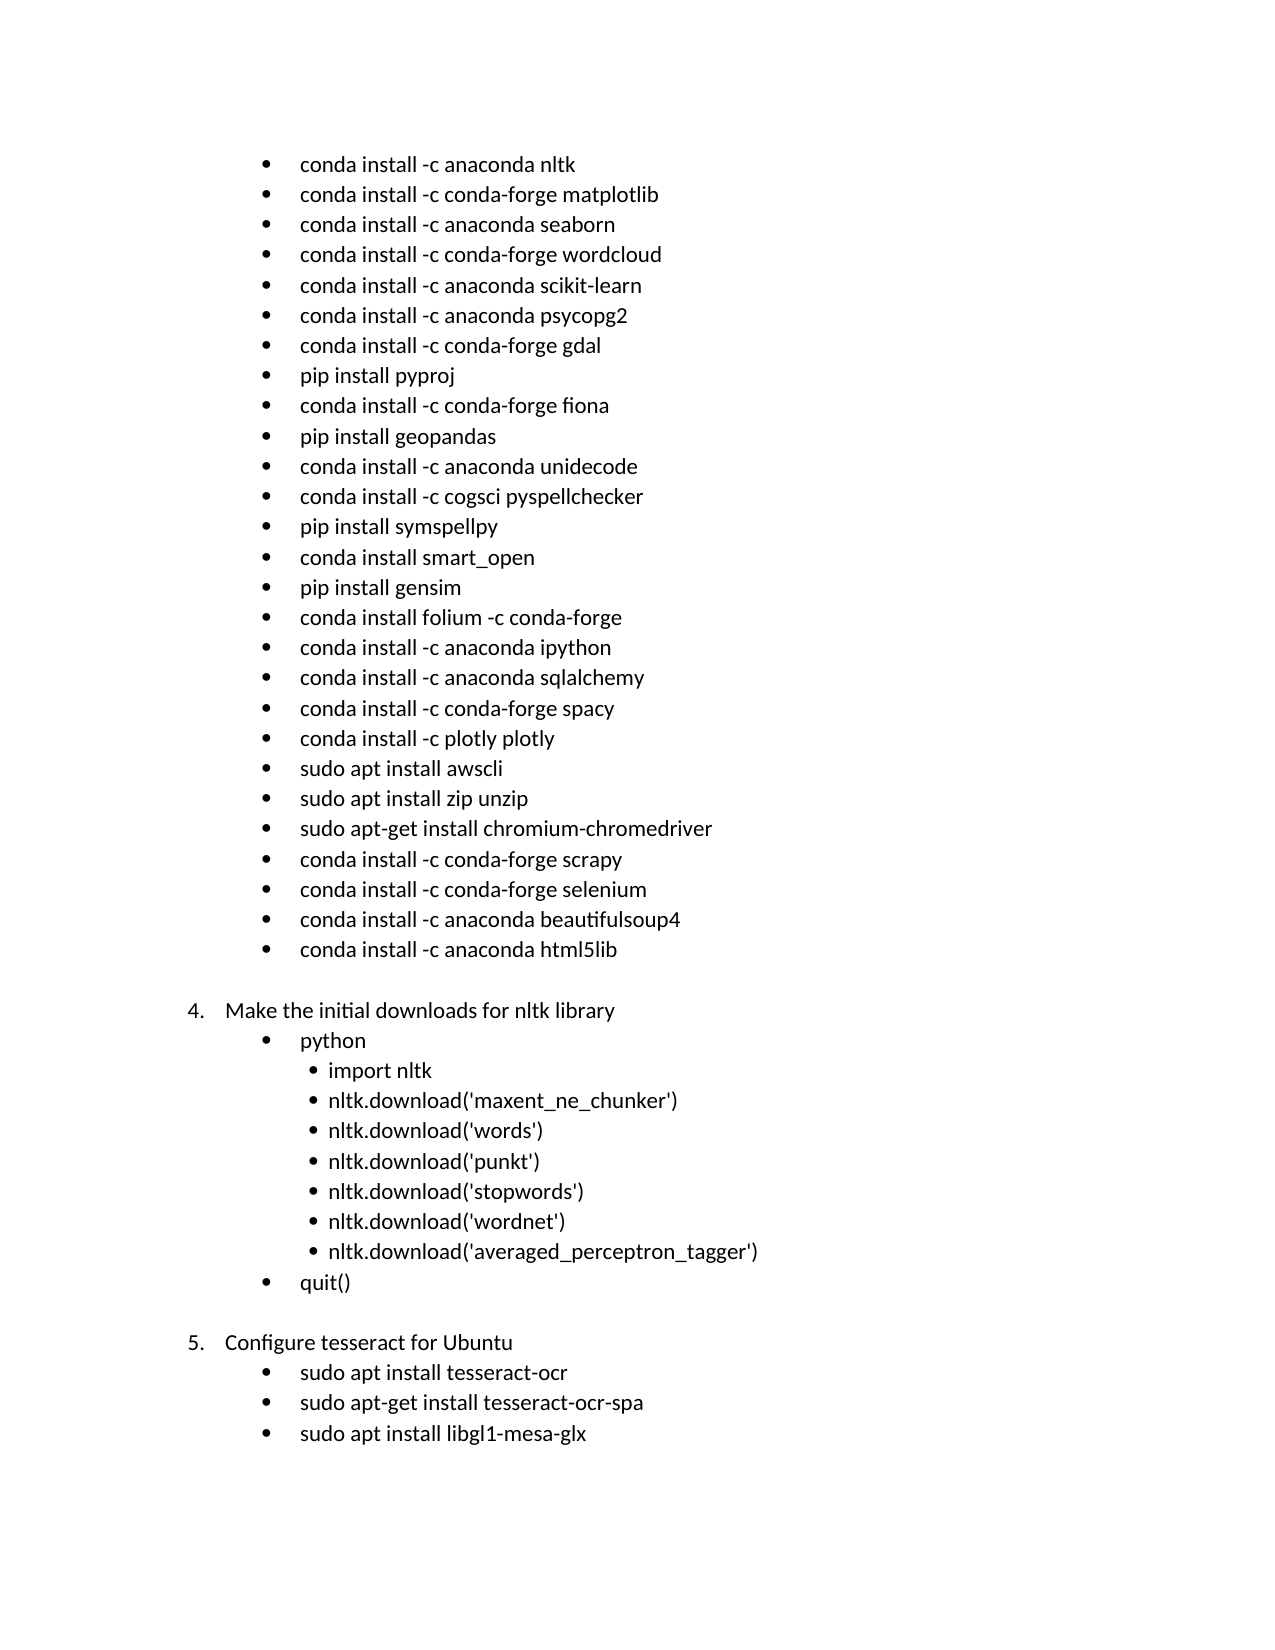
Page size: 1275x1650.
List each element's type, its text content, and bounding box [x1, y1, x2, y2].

list pip install pyproj [262, 361, 1125, 389]
list conda install -c anaconda sqlalchemy [262, 663, 1125, 692]
list conda install -c conda-forge fiona [262, 392, 1125, 420]
list conda install -c conda-forge matplotlib [262, 180, 1125, 208]
list conda install -c anaconda ipython [262, 633, 1125, 661]
list conda install -c anaconda psycopg2 [262, 301, 1125, 329]
list python [262, 1026, 1125, 1054]
list conda install folium -c conda-forge [262, 603, 1125, 631]
list conda install smart_open [262, 543, 1125, 571]
list conda install -c plotly plotly [262, 724, 1125, 752]
list conda install -c conda-forge gdal [262, 331, 1125, 359]
list conda install -c conda-forge scrapy [262, 845, 1125, 873]
list sudo apt install zip unzip [262, 784, 1125, 812]
list quit() [262, 1268, 1125, 1296]
list conda install -c conda-forge spacy [262, 694, 1125, 722]
list pip install gensim [262, 573, 1125, 601]
list nltk.download('words') [309, 1117, 1125, 1145]
list sudo apt install tesseract-ocr [262, 1358, 1125, 1386]
list nltk.download('stopwords') [309, 1177, 1125, 1205]
list conda install -c anaconda beautifulsoup4 [262, 905, 1125, 933]
list conda install -c conda-forge selenium [262, 875, 1125, 903]
list Configure tesseract for Ubuntu [187, 1328, 1125, 1356]
list nltk.download('wordnet') [309, 1207, 1125, 1235]
list nltk.download('maxent_ne_chunker') [309, 1086, 1125, 1114]
list sudo apt install awscli [262, 754, 1125, 782]
list Make the initial downloads for nltk library [187, 996, 1125, 1024]
list nltk.download('averaged_perceptron_tagger') [309, 1237, 1125, 1266]
list conda install -c anaconda seaborn [262, 210, 1125, 238]
list pip install geopandas [262, 422, 1125, 450]
list sudo apt-get install chromium-chromedriver [262, 814, 1125, 843]
list pip install symspellpy [262, 512, 1125, 541]
list conda install -c conda-forge wordcloud [262, 241, 1125, 269]
list conda install -c anaconda nltk [262, 150, 1125, 178]
list conda install -c cogsci pyspellchecker [262, 482, 1125, 510]
list nltk.download('punkt') [309, 1147, 1125, 1175]
list conda install -c anaconda html5lib [262, 935, 1125, 963]
list import nltk [309, 1056, 1125, 1084]
list sudo apt install libgl1-mesa-glx [262, 1419, 1125, 1447]
list conda install -c anaconda unidecode [262, 452, 1125, 480]
list sudo apt-get install tesseract-ocr-spa [262, 1388, 1125, 1417]
list conda install -c anaconda scikit-learn [262, 271, 1125, 299]
